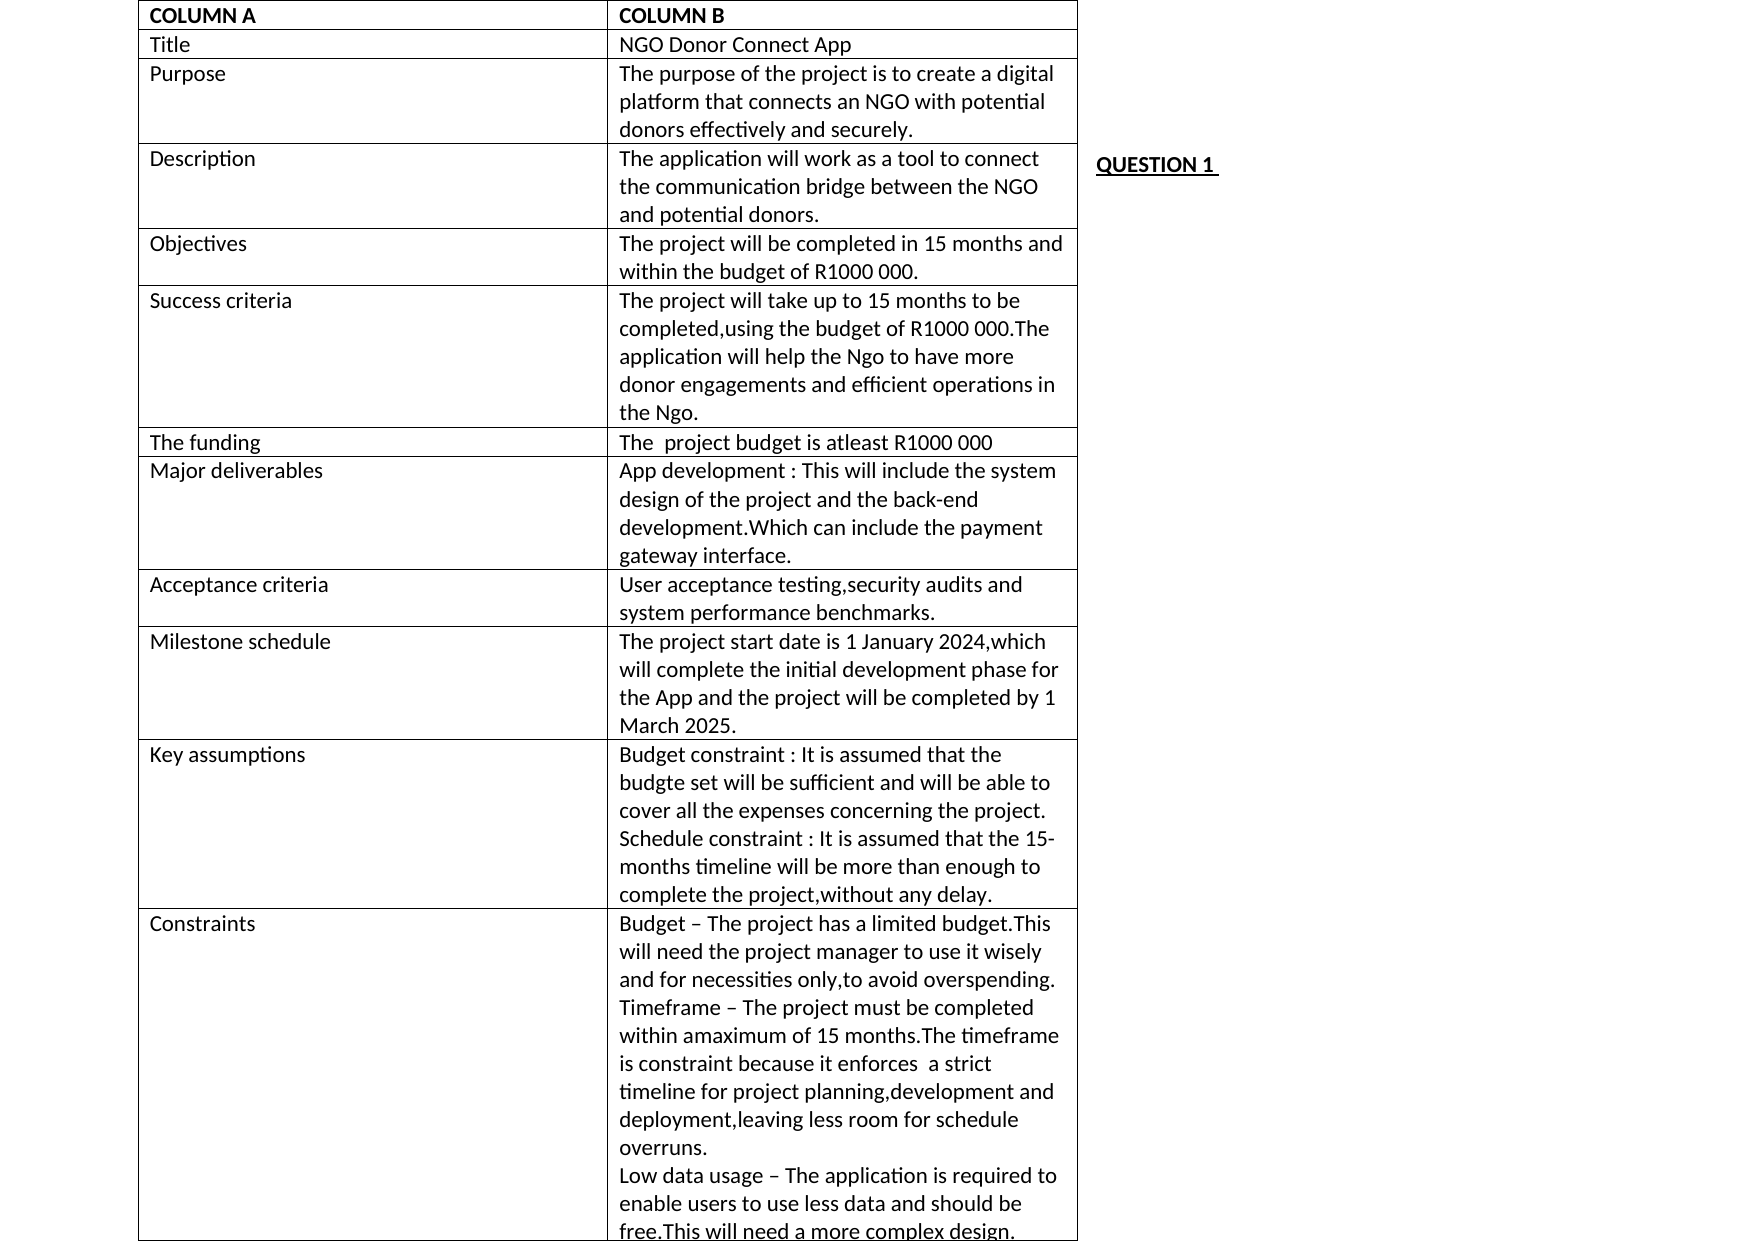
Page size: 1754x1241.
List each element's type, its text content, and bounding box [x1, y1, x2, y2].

table_cell App development : This will include the system design of the project and the back-end development.Which can include the payment gateway interface. [608, 457, 1077, 569]
table_cell The application will work as a tool to connect the communication bridge between the NGO and potential donors. [608, 144, 1077, 228]
table_cell Purpose [139, 59, 607, 143]
table_cell Success criteria [139, 286, 607, 427]
table_cell The project will be completed in 15 months and within the budget of R1000 000. [608, 229, 1077, 285]
table_cell Acceptance criteria [139, 570, 607, 626]
table_header COLUMN A [139, 1, 607, 29]
table_cell Milestone schedule [139, 627, 607, 739]
table_cell Budget – The project has a limited budget.This will need the project manager to use it wisely and for necessities only,to avoid overspending. Timeframe – The project must be completed within amaximum of 15 months.The timeframe is constraint because it enforces a strict timeline for project planning,development and deployment,leaving less room for schedule overruns. Low data usage – The application is required to enable users to use less data and should be free.This will need a more complex design. [608, 909, 1077, 1240]
table_cell The project budget is atleast R1000 000 [608, 428, 1077, 456]
table_cell Constraints [139, 909, 607, 1240]
text QUESTION 1 [1078, 150, 1604, 178]
table_cell User acceptance testing,security audits and system performance benchmarks. [608, 570, 1077, 626]
table_cell The project start date is 1 January 2024,which will complete the initial development phase for the App and the project will be completed by 1 March 2025. [608, 627, 1077, 739]
table_cell Description [139, 144, 607, 228]
table_cell Key assumptions [139, 740, 607, 908]
table_cell The project will take up to 15 months to be completed,using the budget of R1000 000.The application will help the Ngo to have more donor engagements and efficient operations in the Ngo. [608, 286, 1077, 427]
table_cell Budget constraint : It is assumed that the budgte set will be sufficient and will be able to cover all the expenses concerning the project. Schedule constraint : It is assumed that the 15-months timeline will be more than enough to complete the project,without any delay. [608, 740, 1077, 908]
table_cell The purpose of the project is to create a digital platform that connects an NGO with potential donors effectively and securely. [608, 59, 1077, 143]
table_cell Objectives [139, 229, 607, 285]
table_cell Major deliverables [139, 457, 607, 569]
table_cell The funding [139, 428, 607, 456]
table_cell NGO Donor Connect App [608, 30, 1077, 58]
table_cell Title [139, 30, 607, 58]
table_header COLUMN B [608, 1, 1077, 29]
